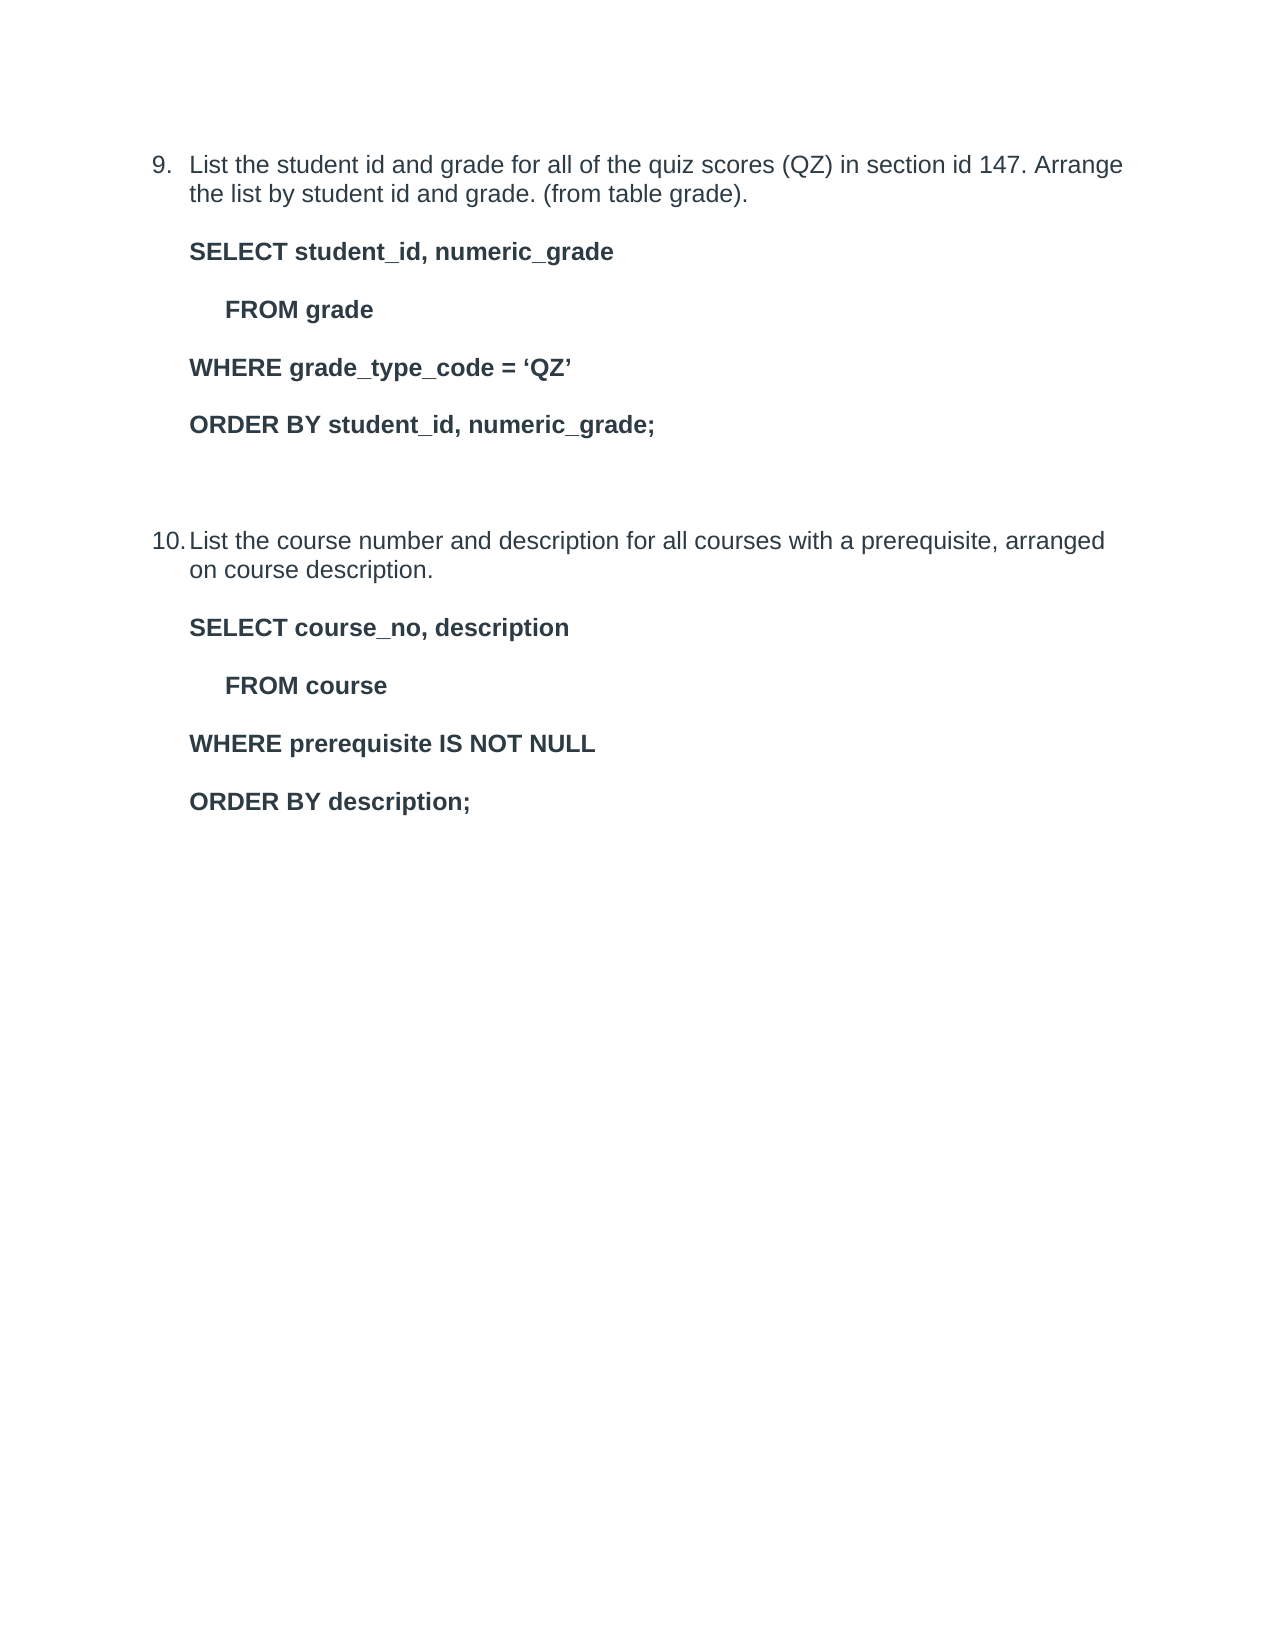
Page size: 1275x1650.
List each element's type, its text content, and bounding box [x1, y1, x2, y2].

text FROM grade [189, 294, 1125, 323]
list List the student id and grade for all of the quiz scores (QZ) in section id 147. Arrange the list by student id and grade. (from table grade). [152, 150, 1125, 207]
text WHERE prerequisite IS NOT NULL [189, 729, 1125, 757]
text WHERE grade_type_code = ‘QZ’ [189, 352, 1125, 381]
text SELECT course_no, description [189, 613, 1125, 642]
text SELECT student_id, numeric_grade [189, 237, 1125, 265]
list List the course number and description for all courses with a prerequisite, arranged on course description. [152, 526, 1125, 584]
text FROM course [189, 671, 1125, 699]
text ORDER BY student_id, numeric_grade; [189, 410, 1125, 439]
text ORDER BY description; [189, 787, 1125, 815]
